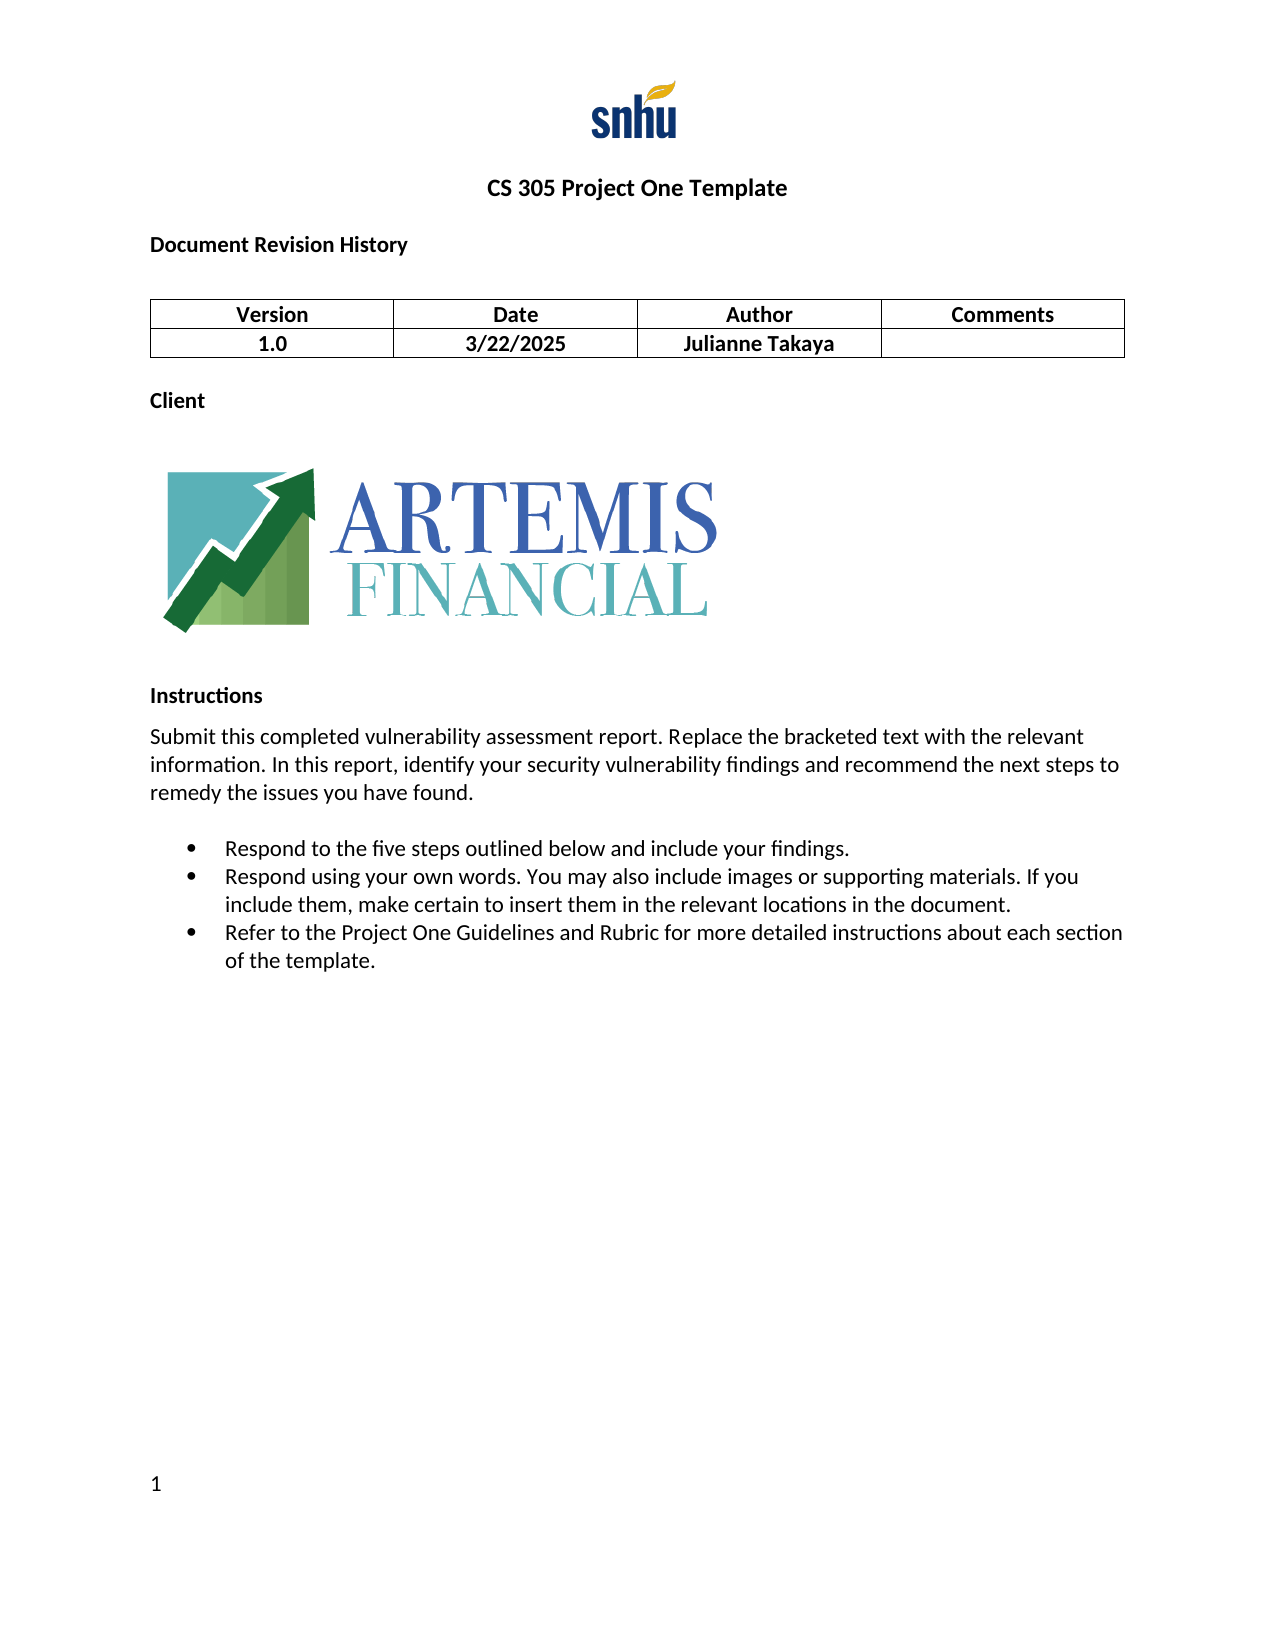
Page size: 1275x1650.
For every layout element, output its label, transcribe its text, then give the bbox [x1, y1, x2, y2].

table_header Comments [882, 300, 1124, 328]
subtitle CS 305 Project One Template [150, 172, 1125, 202]
table_header Version [151, 300, 393, 328]
list Respond using your own words. You may also include images or supporting materials. If you include them, make certain to insert them in the relevant locations in the document. [187, 862, 1125, 918]
table_header Date [394, 300, 637, 328]
table_cell [882, 329, 1124, 357]
subtitle Client [150, 386, 1125, 414]
subtitle Instructions [150, 681, 1125, 709]
table_header Author [638, 300, 881, 328]
list Respond to the five steps outlined below and include your findings. [187, 834, 1125, 862]
table_cell Julianne Takaya [638, 329, 881, 357]
table_cell 3/22/2025 [394, 329, 637, 357]
text Submit this completed vulnerability assessment report. Replace the bracketed text with the relevant information. In this report, identify your security vulnerability findings and recommend the next steps to remedy the issues you have found. [150, 722, 1125, 806]
table_cell 1.0 [151, 329, 393, 357]
subtitle Document Revision History [150, 230, 1125, 258]
picture [150, 454, 734, 654]
picture [572, 75, 703, 147]
list Refer to the Project One Guidelines and Rubric for more detailed instructions about each section of the template. [187, 918, 1125, 974]
